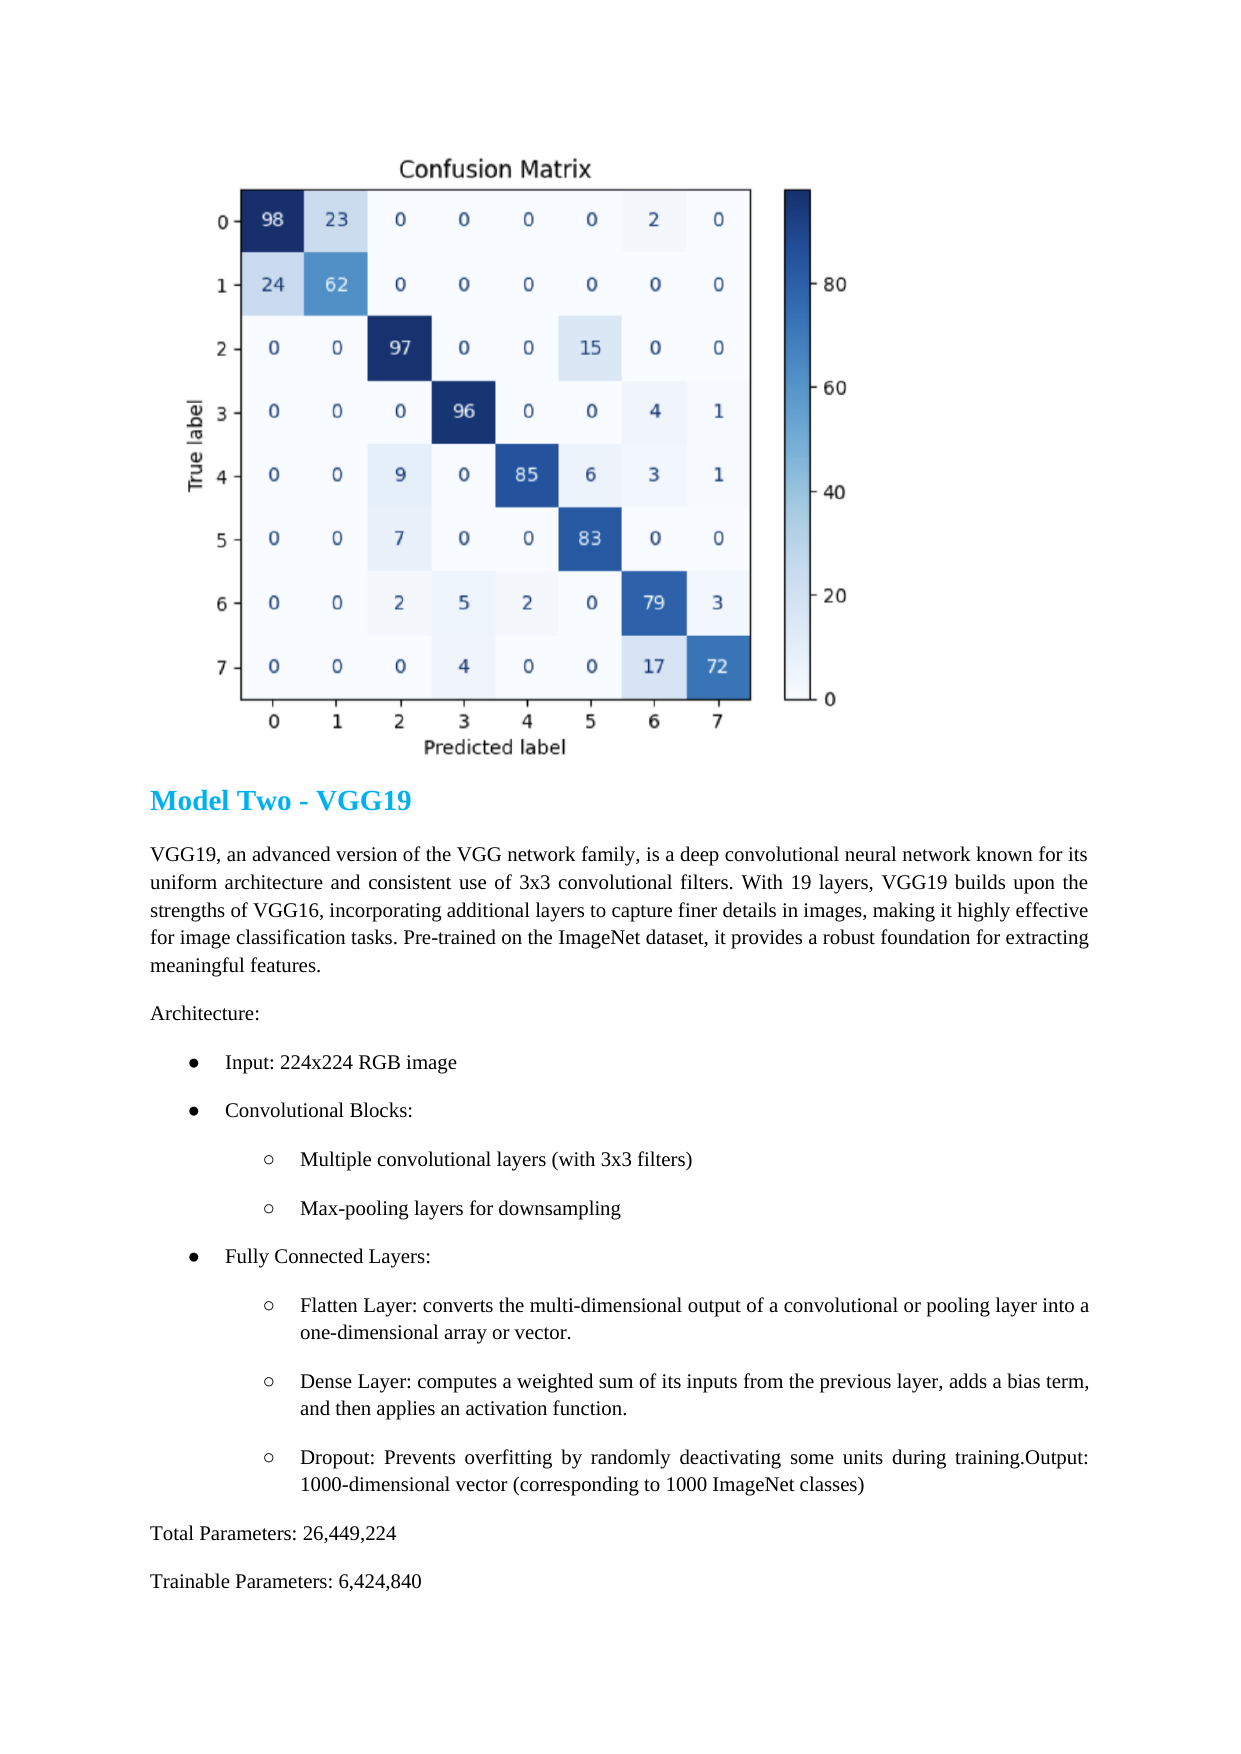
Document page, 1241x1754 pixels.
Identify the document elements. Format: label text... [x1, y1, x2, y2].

text Model Two - VGG19 [150, 783, 1090, 817]
text VGG19, an advanced version of the VGG network family, is a deep convolutional neural network known for its uniform architecture and consistent use of 3x3 convolutional filters. With 19 layers, VGG19 builds upon the strengths of VGG16, incorporating additional layers to capture finer details in images, making it highly effective for image classification tasks. Pre-trained on the ImageNet dataset, it provides a robust foundation for extracting meaningful features. [150, 842, 1090, 977]
picture [150, 150, 886, 759]
text Architecture: [150, 1001, 1090, 1025]
list Flatten Layer: converts the multi-dimensional output of a convolutional or pooling layer into a one-dimensional array or vector. [262, 1292, 1090, 1344]
list Input: 224x224 RGB image [187, 1050, 1090, 1074]
list Max-pooling layers for downsampling [262, 1195, 1090, 1219]
list Dropout: Prevents overfitting by randomly deactivating some units during training.Output: 1000-dimensional vector (corresponding to 1000 ImageNet classes) [262, 1445, 1090, 1496]
text Total Parameters: 26,449,224 [150, 1521, 1090, 1545]
list Convolutional Blocks: [187, 1098, 1090, 1122]
list Dense Layer: computes a weighted sum of its inputs from the previous layer, adds a bias term, and then applies an activation function. [262, 1368, 1090, 1420]
list Fully Connected Layers: [187, 1244, 1090, 1268]
list Multiple convolutional layers (with 3x3 filters) [262, 1147, 1090, 1171]
text Trainable Parameters: 6,424,840 [150, 1569, 1090, 1593]
